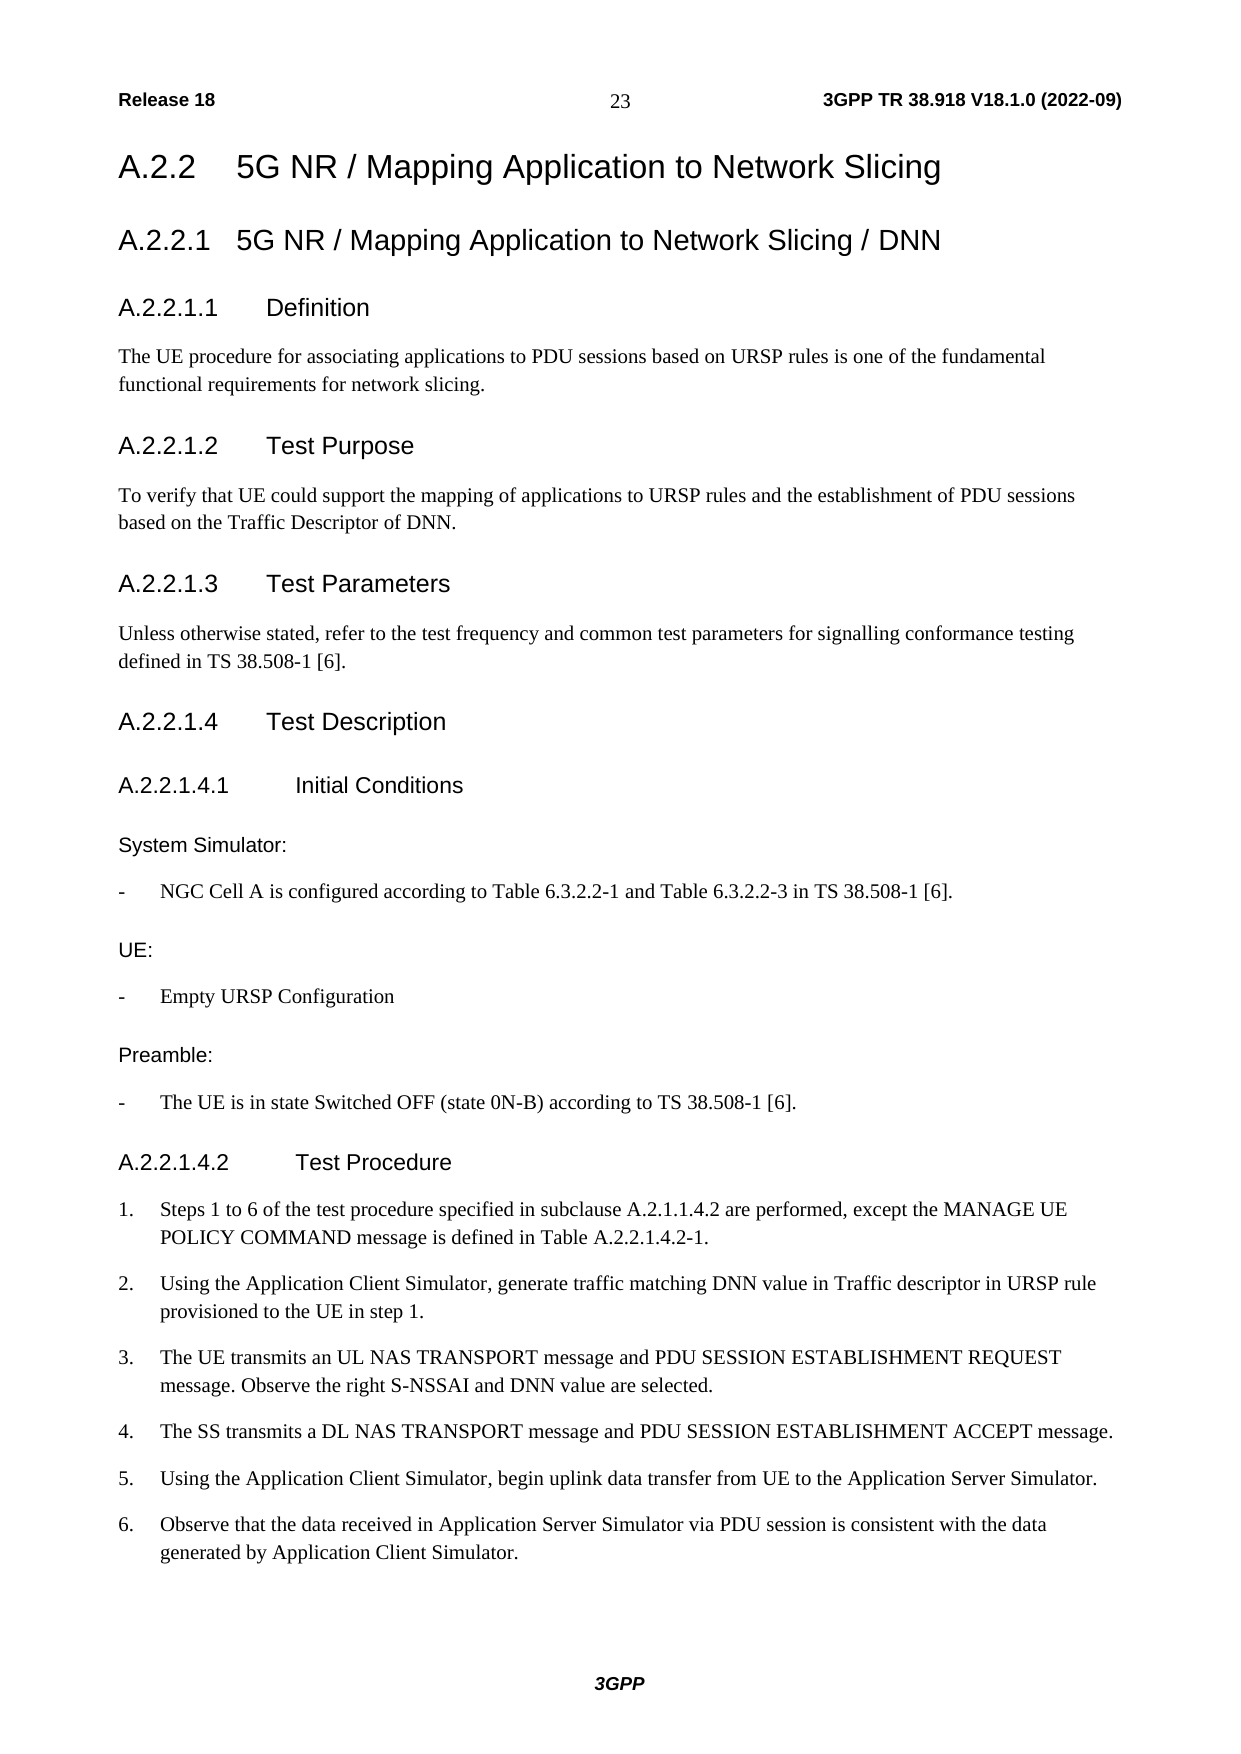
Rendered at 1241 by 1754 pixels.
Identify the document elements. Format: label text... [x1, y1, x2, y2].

text The UE procedure for associating applications to PDU sessions based on URSP rules is one of the fundamental functional requirements for network slicing. [118, 344, 1122, 396]
text UE: [118, 938, 1122, 962]
text System Simulator: [118, 833, 1122, 857]
text 6. Observe that the data received in Application Server Simulator via PDU session is consistent with the data generated by Application Client Simulator. [118, 1512, 1122, 1564]
subtitle A.2.2.1.4 Test Description [118, 707, 1122, 736]
text Preamble: [118, 1043, 1122, 1067]
text 4. The SS transmits a DL NAS TRANSPORT message and PDU SESSION ESTABLISHMENT ACCEPT message. [118, 1419, 1122, 1443]
subtitle A.2.2.1.1 Definition [118, 293, 1122, 321]
subtitle A.2.2.1.2 Test Purpose [118, 431, 1122, 460]
subtitle A.2.2.1.4.2 Test Procedure [118, 1148, 1122, 1175]
text - The UE is in state Switched OFF (state 0N-B) according to TS 38.508-1 [6]. [118, 1089, 1122, 1114]
text 1. Steps 1 to 6 of the test procedure specified in subclause A.2.1.1.4.2 are performed, except the MANAGE UE POLICY COMMAND message is defined in Table A.2.2.1.4.2-1. [118, 1197, 1122, 1249]
text 5. Using the Application Client Simulator, begin uplink data transfer from UE to the Application Server Simulator. [118, 1466, 1122, 1490]
text To verify that UE could support the mapping of applications to URSP rules and the establishment of PDU sessions based on the Traffic Descriptor of DNN. [118, 483, 1122, 534]
text 2. Using the Application Client Simulator, generate traffic matching DNN value in Traffic descriptor in URSP rule provisioned to the UE in step 1. [118, 1271, 1122, 1323]
text - NGC Cell A is configured according to Table 6.3.2.2-1 and Table 6.3.2.2-3 in TS 38.508-1 [6]. [118, 879, 1122, 903]
text 3. The UE transmits an UL NAS TRANSPORT message and PDU SESSION ESTABLISHMENT REQUEST message. Observe the right S-NSSAI and DNN value are selected. [118, 1345, 1122, 1397]
text Unless otherwise stated, refer to the test frequency and common test parameters for signalling conformance testing defined in TS 38.508-1 [6]. [118, 621, 1122, 673]
subtitle A.2.2 5G NR / Mapping Application to Network Slicing [118, 147, 1122, 186]
text - Empty URSP Configuration [118, 984, 1122, 1008]
subtitle A.2.2.1.4.1 Initial Conditions [118, 772, 1122, 798]
subtitle A.2.2.1 5G NR / Mapping Application to Network Slicing / DNN [118, 223, 1122, 256]
subtitle A.2.2.1.3 Test Parameters [118, 569, 1122, 598]
